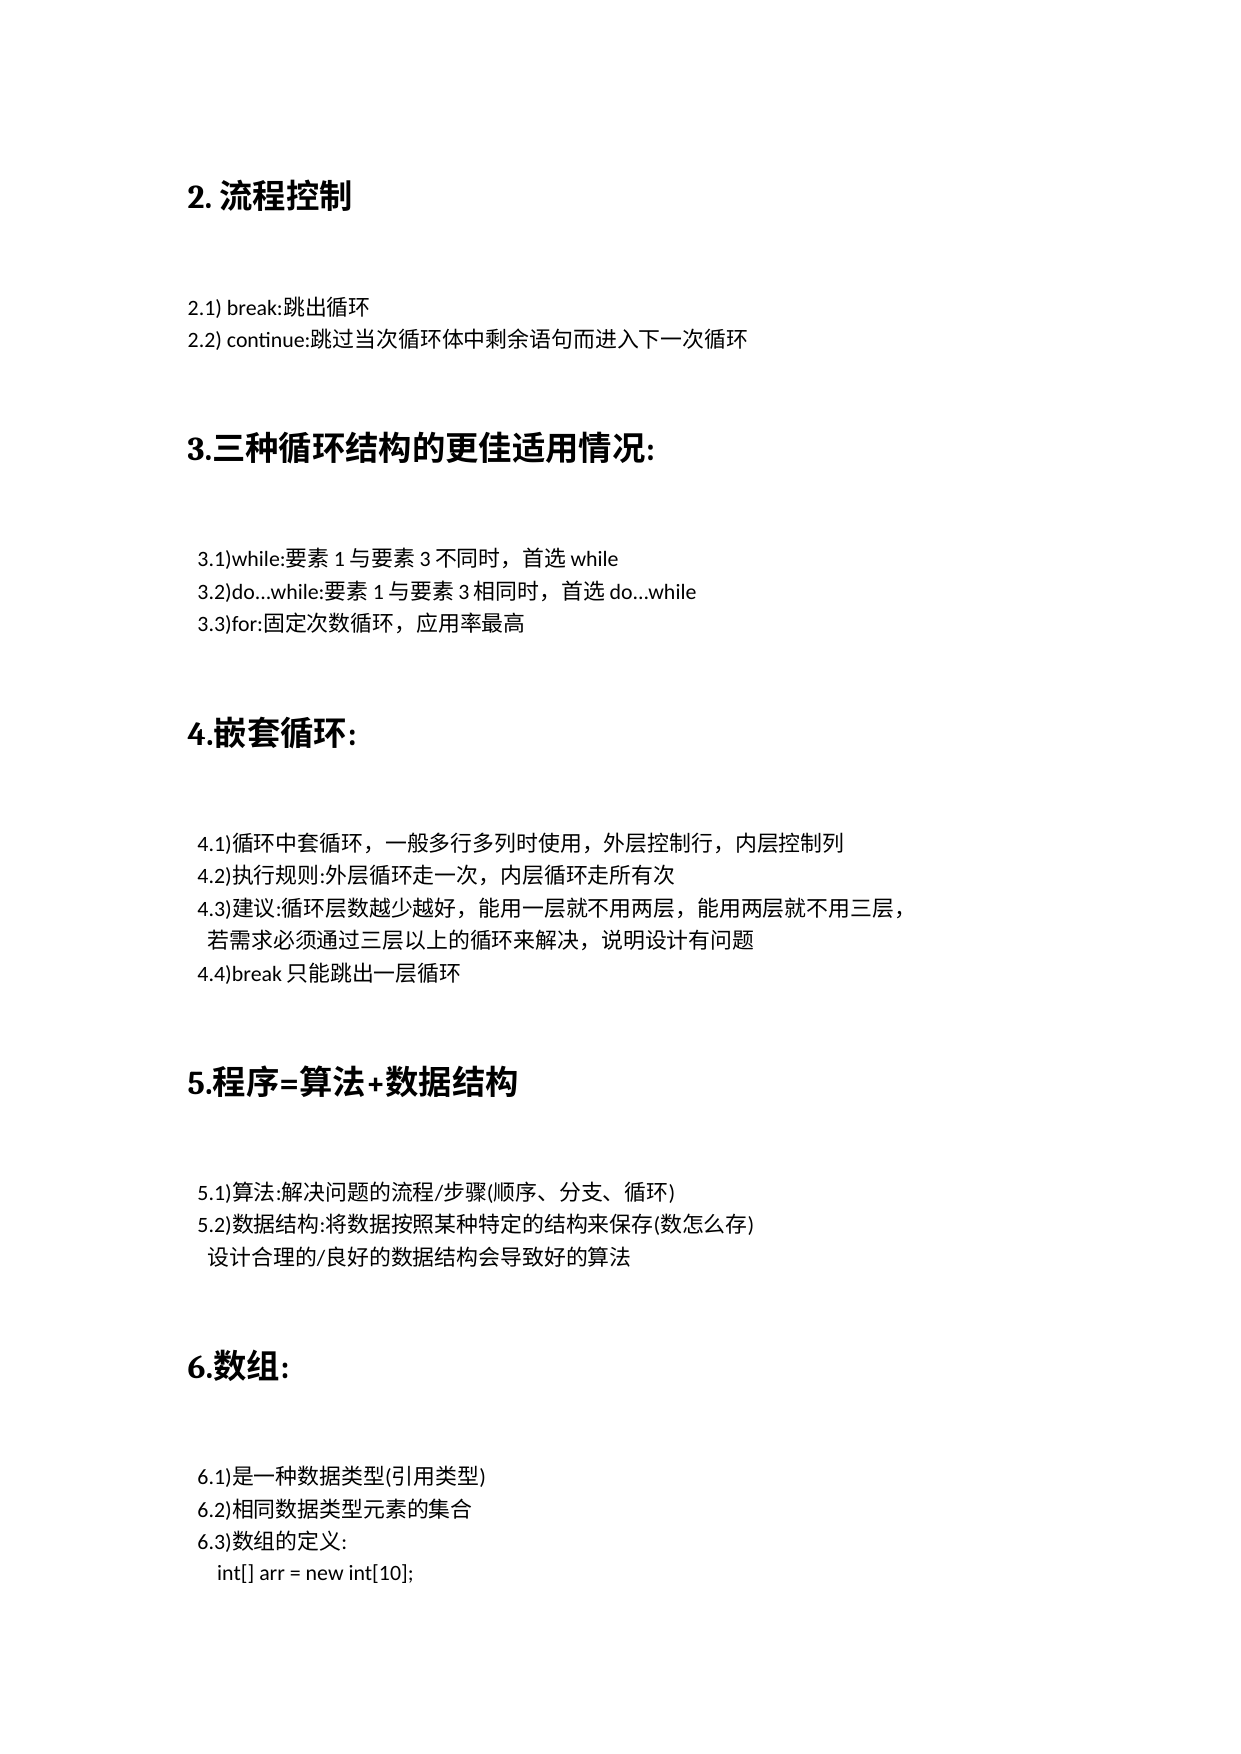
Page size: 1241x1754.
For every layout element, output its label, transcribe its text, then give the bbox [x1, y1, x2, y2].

text 3.3)for:固定次数循环，应用率最高 [187, 606, 1053, 638]
text 6.1)是一种数据类型(引用类型) [187, 1459, 1053, 1491]
text 若需求必须通过三层以上的循环来解决，说明设计有问题 [187, 923, 1053, 955]
subtitle 4.嵌套循环: [187, 698, 1053, 763]
text 6.3)数组的定义: [187, 1524, 1053, 1556]
text 设计合理的/良好的数据结构会导致好的算法 [187, 1239, 1053, 1272]
text 2.1) break:跳出循环 [187, 289, 1053, 322]
subtitle 3.三种循环结构的更佳适用情况: [187, 414, 1053, 479]
subtitle 6.数组: [187, 1332, 1053, 1397]
text 3.1)while:要素1与要素3不同时，首选while [187, 541, 1053, 573]
subtitle 2. 流程控制 [187, 162, 1053, 227]
text 2.2) continue:跳过当次循环体中剩余语句而进入下一次循环 [187, 322, 1053, 354]
text 4.2)执行规则:外层循环走一次，内层循环走所有次 [187, 858, 1053, 890]
text 5.2)数据结构:将数据按照某种特定的结构来保存(数怎么存) [187, 1207, 1053, 1239]
text 4.3)建议:循环层数越少越好，能用一层就不用两层，能用两层就不用三层， [187, 890, 1053, 923]
text 5.1)算法:解决问题的流程/步骤(顺序、分支、循环) [187, 1174, 1053, 1207]
text 4.1)循环中套循环，一般多行多列时使用，外层控制行，内层控制列 [187, 825, 1053, 858]
text 3.2)do...while:要素1与要素3相同时，首选do...while [187, 573, 1053, 606]
text 6.2)相同数据类型元素的集合 [187, 1491, 1053, 1524]
text int[] arr = new int[10]; [187, 1556, 1053, 1589]
subtitle 5.程序=算法+数据结构 [187, 1047, 1053, 1112]
text 4.4)break只能跳出一层循环 [187, 955, 1053, 988]
